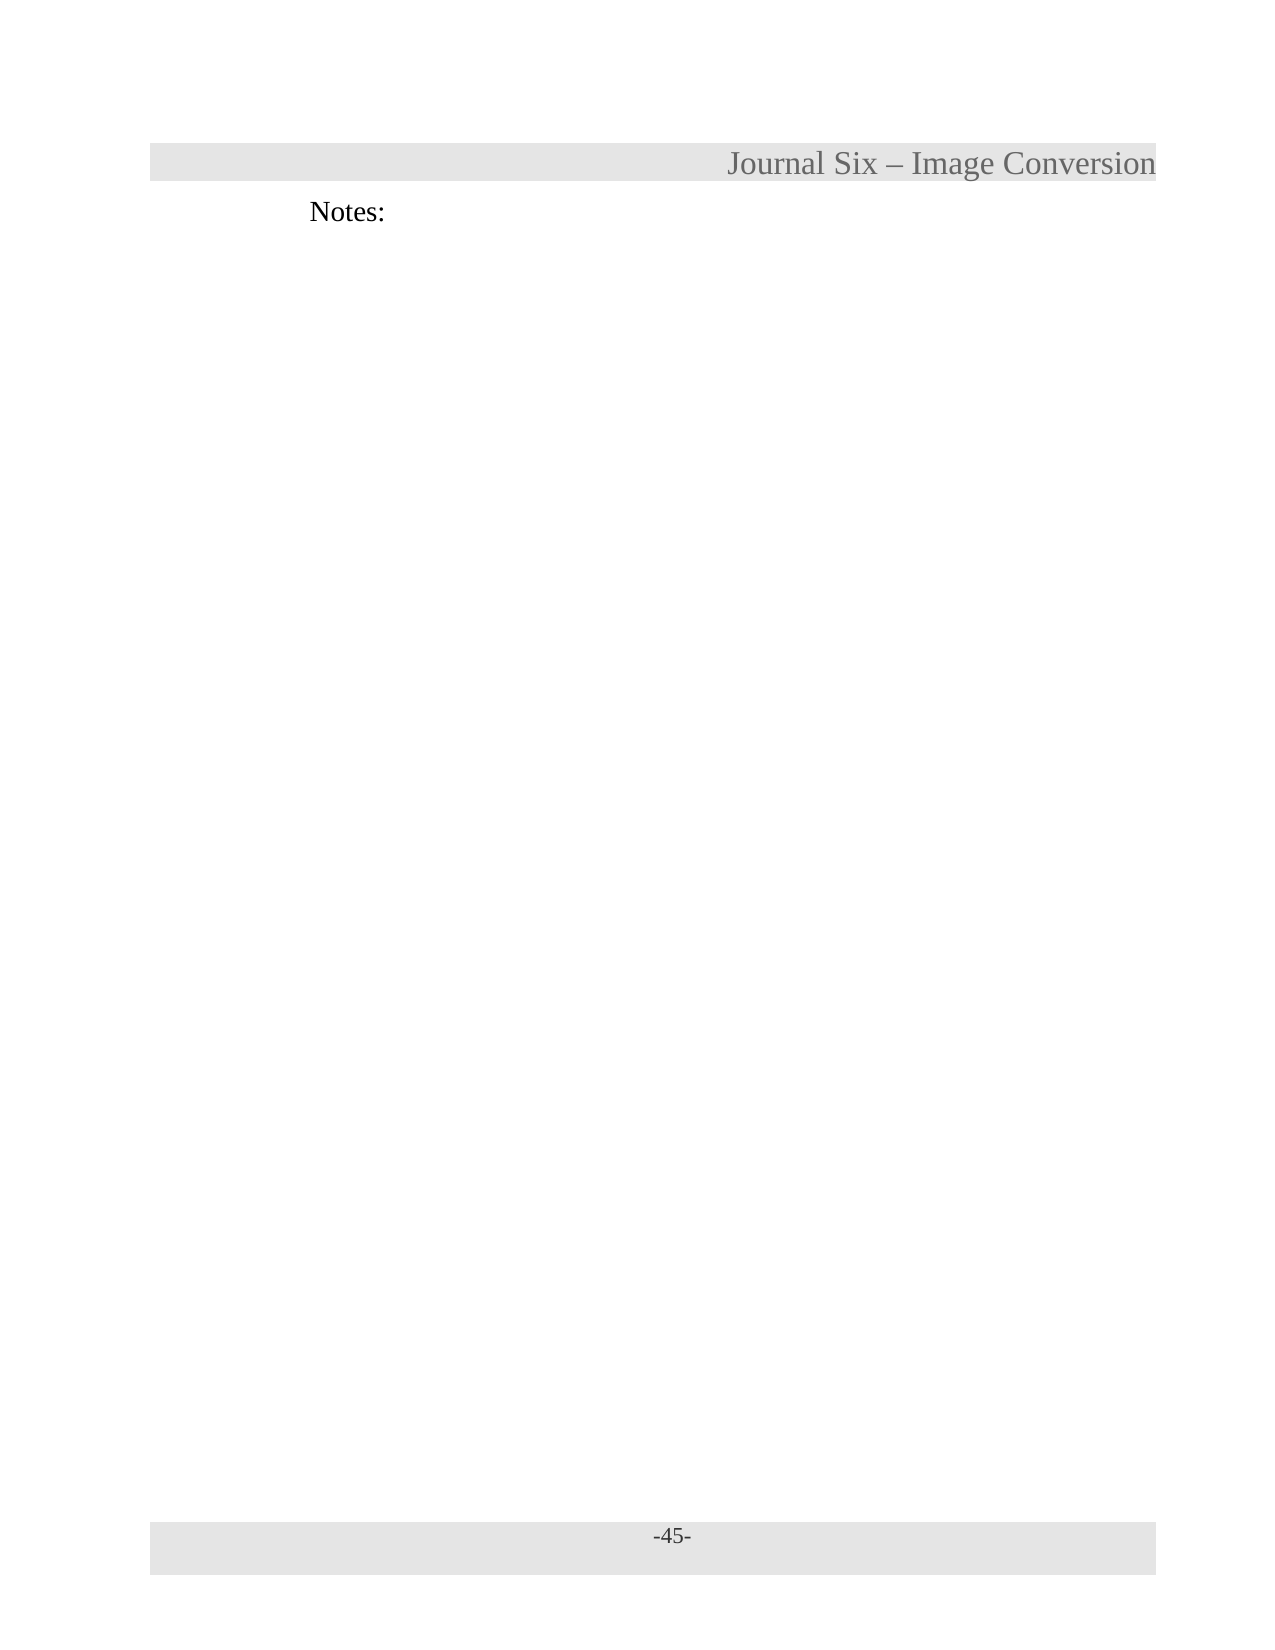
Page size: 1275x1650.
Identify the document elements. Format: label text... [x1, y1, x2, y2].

text Notes: [309, 194, 1156, 227]
